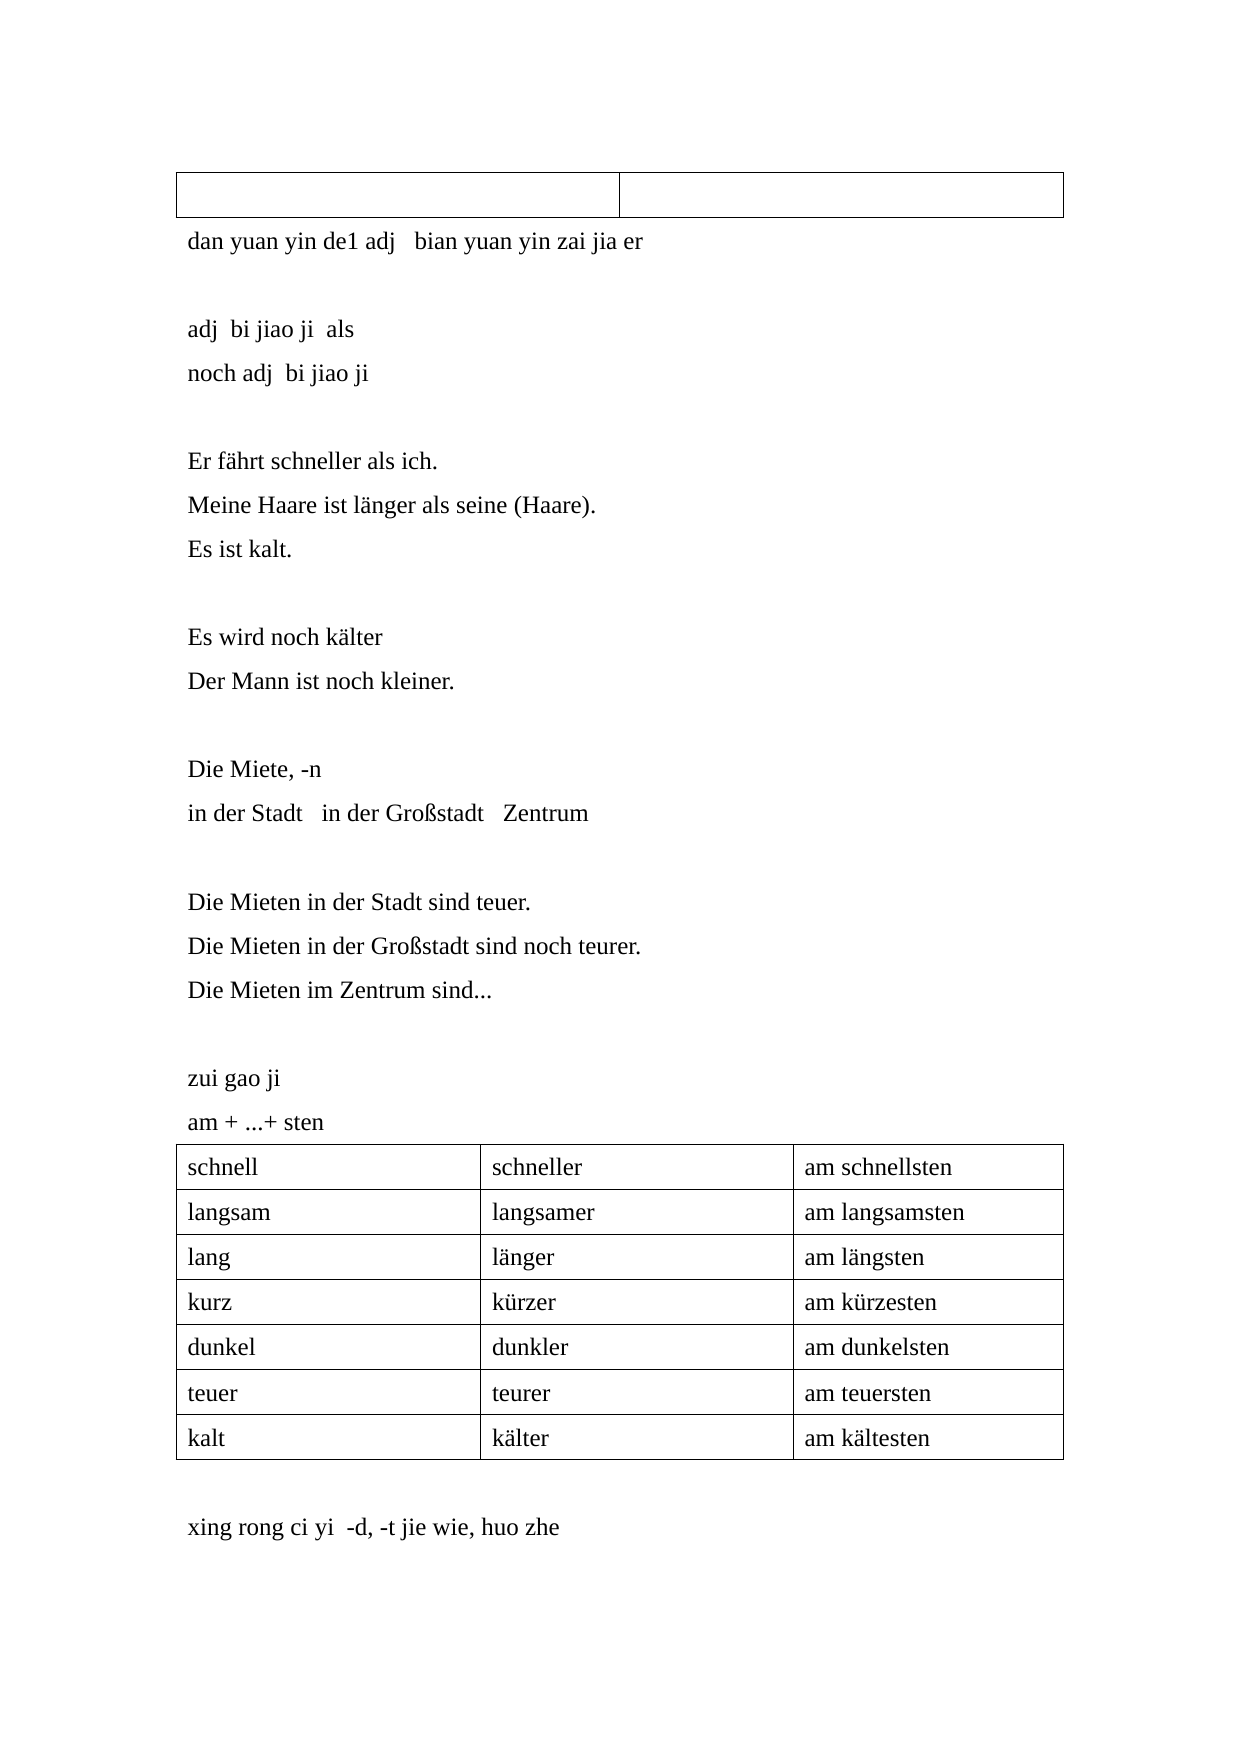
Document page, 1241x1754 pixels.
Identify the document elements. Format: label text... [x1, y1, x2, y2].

table_cell kürzer [481, 1280, 793, 1324]
table_cell am kürzesten [794, 1280, 1063, 1324]
text Er fährt schneller als ich. [187, 438, 1053, 482]
text zui gao ji [187, 1055, 1053, 1099]
text noch adj bi jiao ji [187, 350, 1053, 394]
text Es ist kalt. [187, 527, 1053, 571]
table_cell lang [177, 1235, 480, 1279]
table_cell langsam [177, 1190, 480, 1234]
table_cell langsamer [481, 1190, 793, 1234]
table_cell [177, 173, 619, 217]
text adj bi jiao ji als [187, 306, 1053, 350]
table_cell am dunkelsten [794, 1325, 1063, 1369]
table_cell am teuersten [794, 1370, 1063, 1414]
table_header am schnellsten [794, 1145, 1063, 1188]
table_cell teuer [177, 1370, 480, 1414]
text am + ...+ sten [187, 1099, 1053, 1143]
text xing rong ci yi -d, -t jie wie, huo zhe [187, 1504, 1053, 1548]
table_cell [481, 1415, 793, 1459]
text Meine Haare ist länger als seine (Haare). [187, 482, 1053, 527]
table_cell am langsamsten [794, 1190, 1063, 1234]
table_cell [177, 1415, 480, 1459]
text dan yuan yin de1 adj bian yuan yin zai jia er [187, 218, 1053, 262]
table_cell [620, 173, 1063, 217]
table_header schnell [177, 1145, 480, 1188]
table_cell dunkel [177, 1325, 480, 1369]
text Die Mieten in der Stadt sind teuer. [187, 879, 1053, 923]
table_cell länger [481, 1235, 793, 1279]
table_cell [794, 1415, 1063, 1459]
table_cell teurer [481, 1370, 793, 1414]
table_cell dunkler [481, 1325, 793, 1369]
text Die Mieten im Zentrum sind... [187, 967, 1053, 1011]
text Die Mieten in der Großstadt sind noch teurer. [187, 923, 1053, 967]
text Es wird noch kälter [187, 615, 1053, 659]
table_header schneller [481, 1145, 793, 1188]
text Der Mann ist noch kleiner. [187, 659, 1053, 703]
table_cell kurz [177, 1280, 480, 1324]
table_cell am längsten [794, 1235, 1063, 1279]
text in der Stadt in der Großstadt Zentrum [187, 791, 1053, 835]
text Die Miete, -n [187, 747, 1053, 791]
